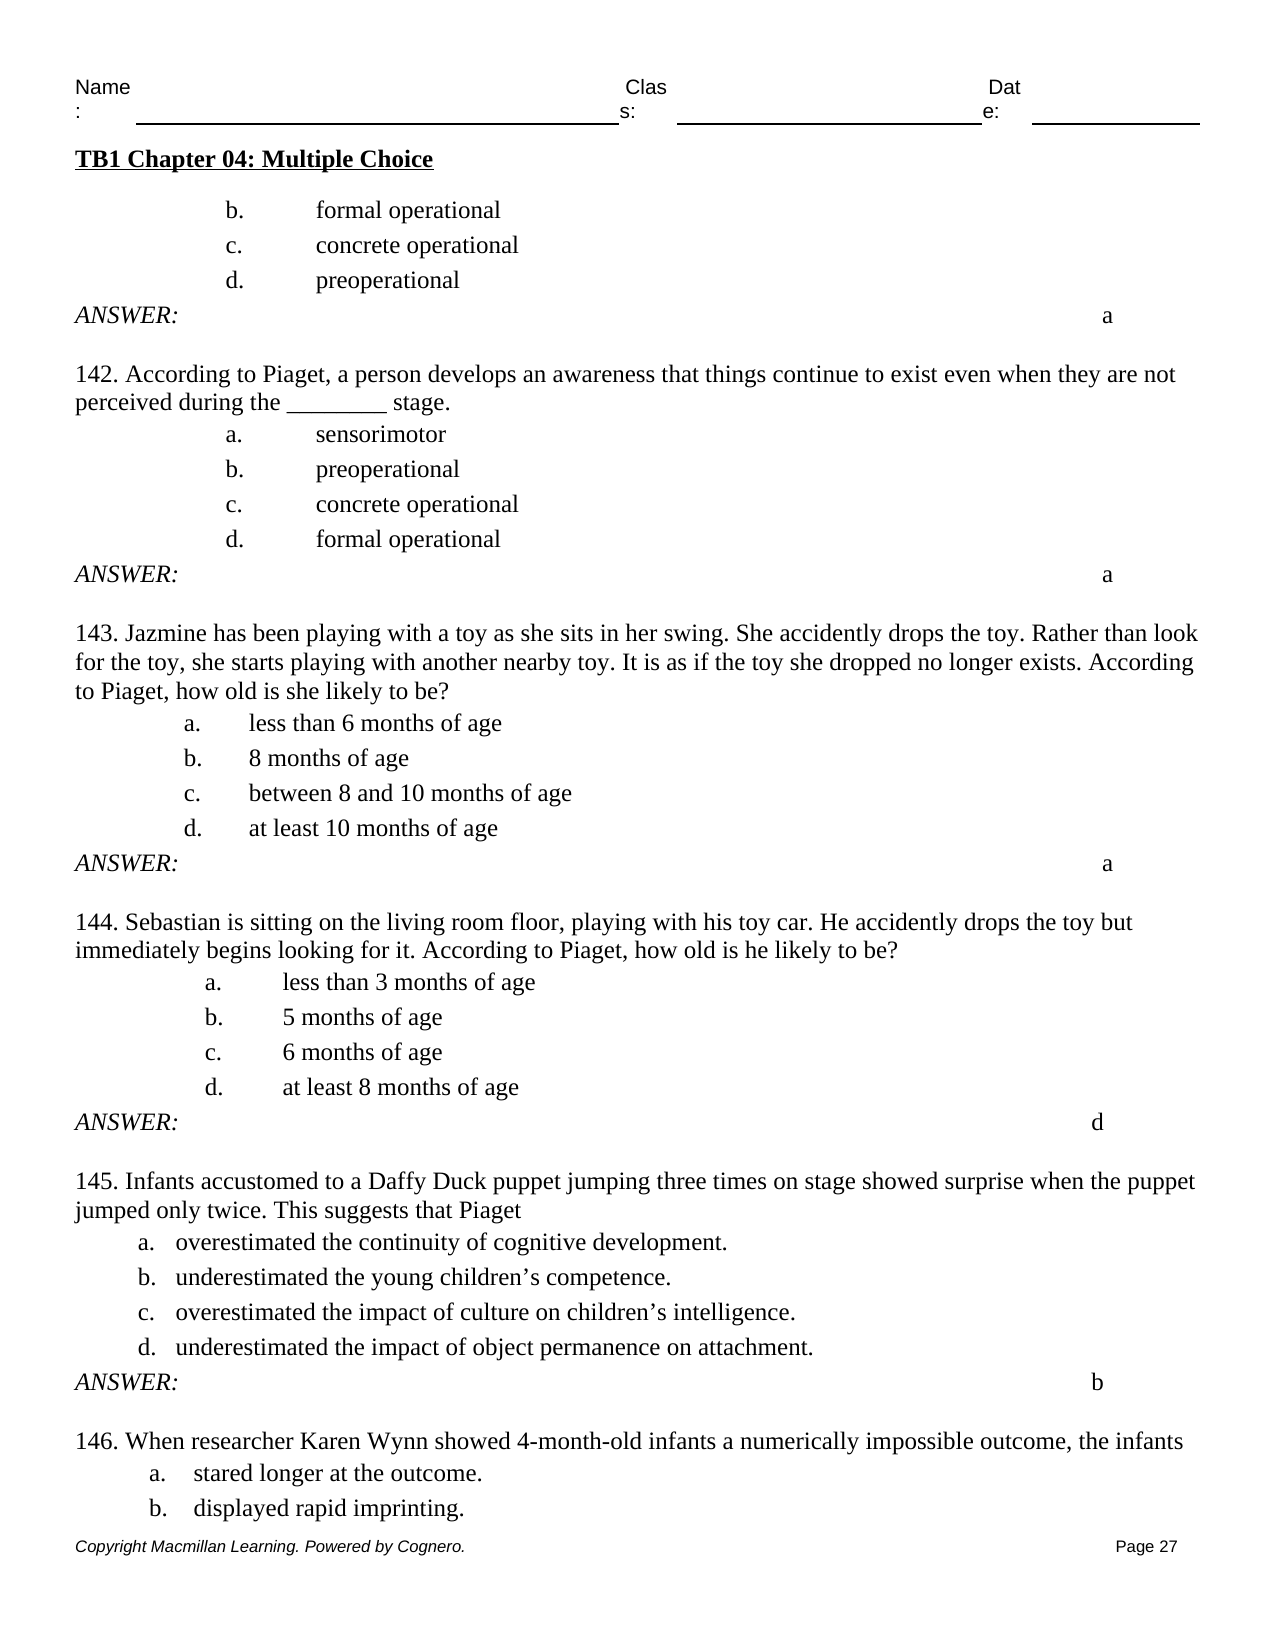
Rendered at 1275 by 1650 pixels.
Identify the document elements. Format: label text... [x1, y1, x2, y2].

table_header 142. According to Piaget, a person develops an awareness that things continue to exist even when they are not perceived during the ________ stage. [75, 359, 1200, 591]
table_header 145. Infants accustomed to a Daffy Duck puppet jumping three times on stage showed surprise when the puppet jumped only twice. This suggests that Piaget [75, 1166, 1200, 1399]
table_header 143. Jazmine has been playing with a toy as she sits in her swing. She accidently drops the toy. Rather than look for the toy, she starts playing with another nearby toy. It is as if the toy she dropped no longer exists. According to Piaget, how old is she likely to be? [75, 618, 1200, 880]
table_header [75, 1426, 1200, 1524]
table_header 144. Sebastian is sitting on the living room floor, playing with his toy car. He accidently drops the toy but immediately begins looking for it. According to Piaget, how old is he likely to be? [75, 907, 1200, 1139]
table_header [75, 192, 1200, 332]
